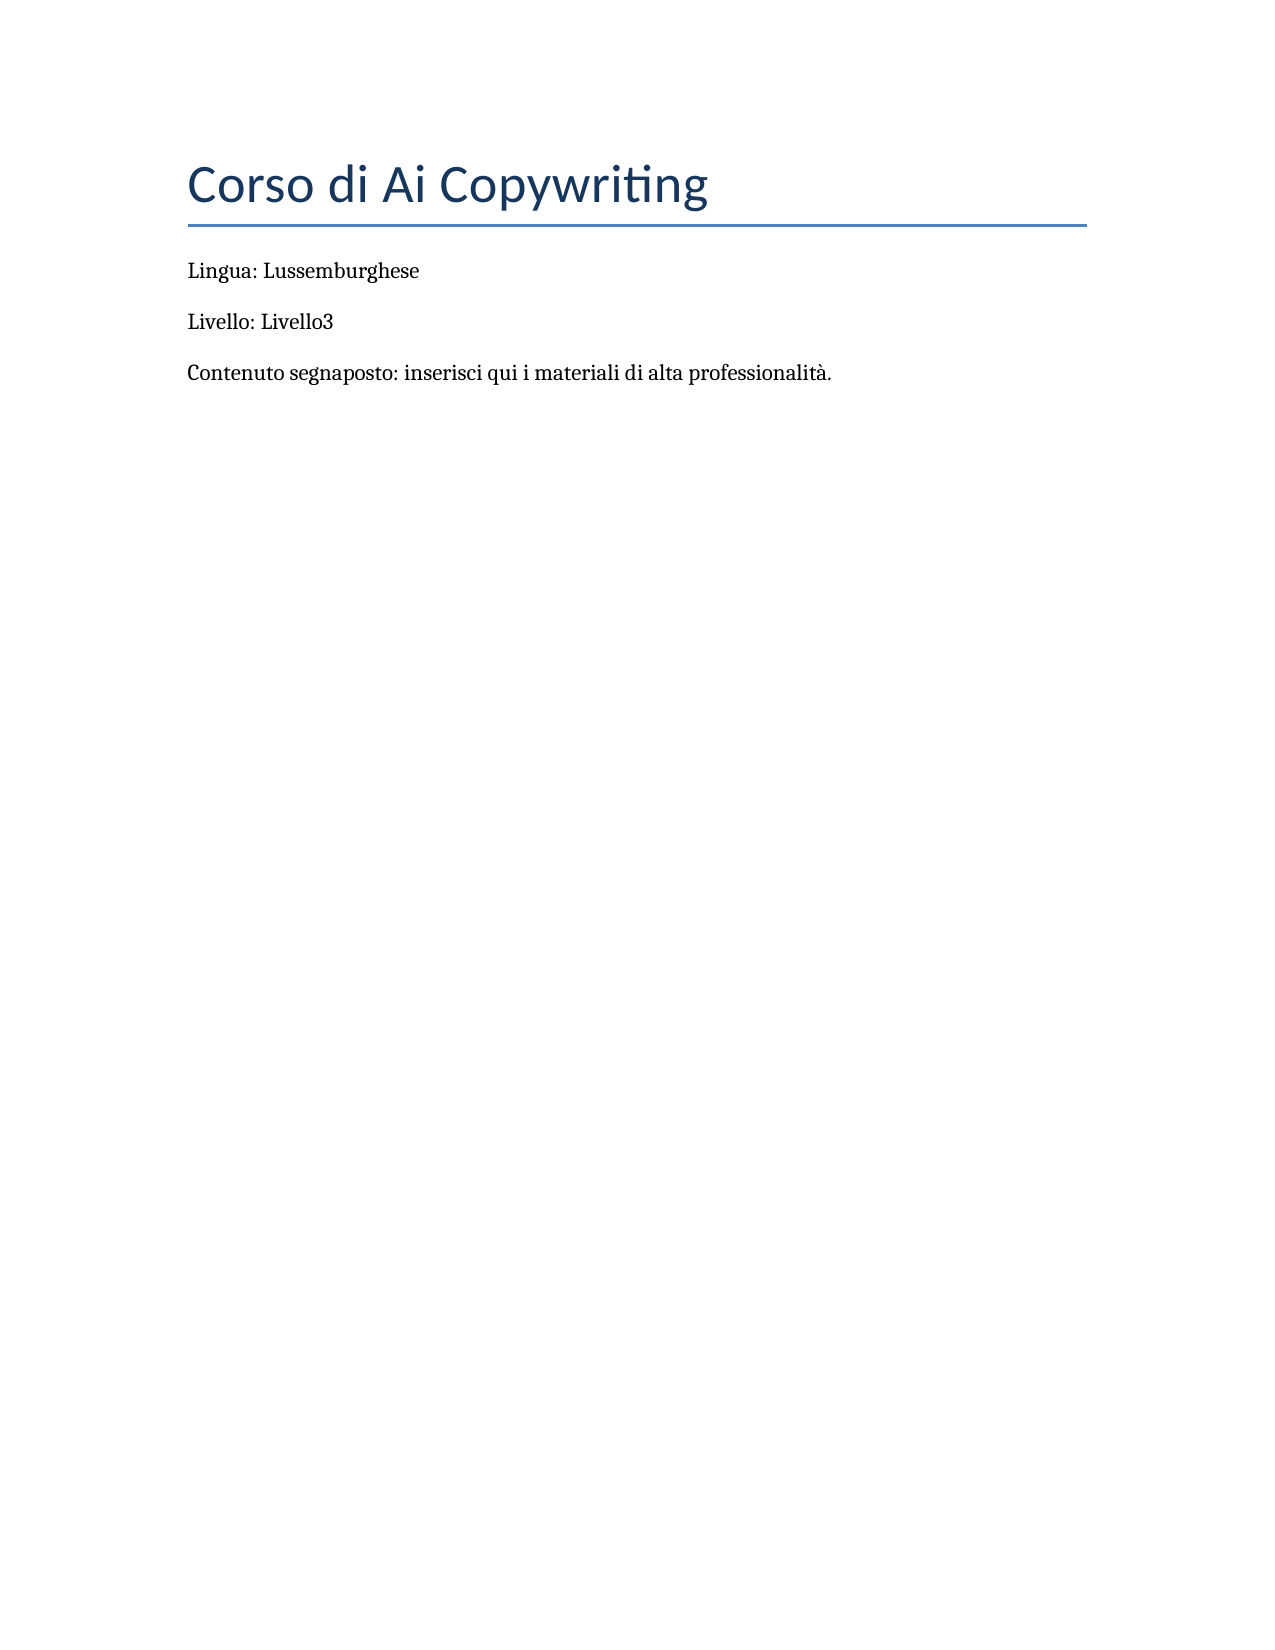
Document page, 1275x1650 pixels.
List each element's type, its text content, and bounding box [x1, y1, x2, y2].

title Corso di Ai Copywriting [187, 150, 1087, 227]
text Contenuto segnaposto: inserisci qui i materiali di alta professionalità. [187, 360, 1087, 386]
text Livello: Livello3 [187, 309, 1087, 335]
text Lingua: Lussemburghese [187, 258, 1087, 284]
